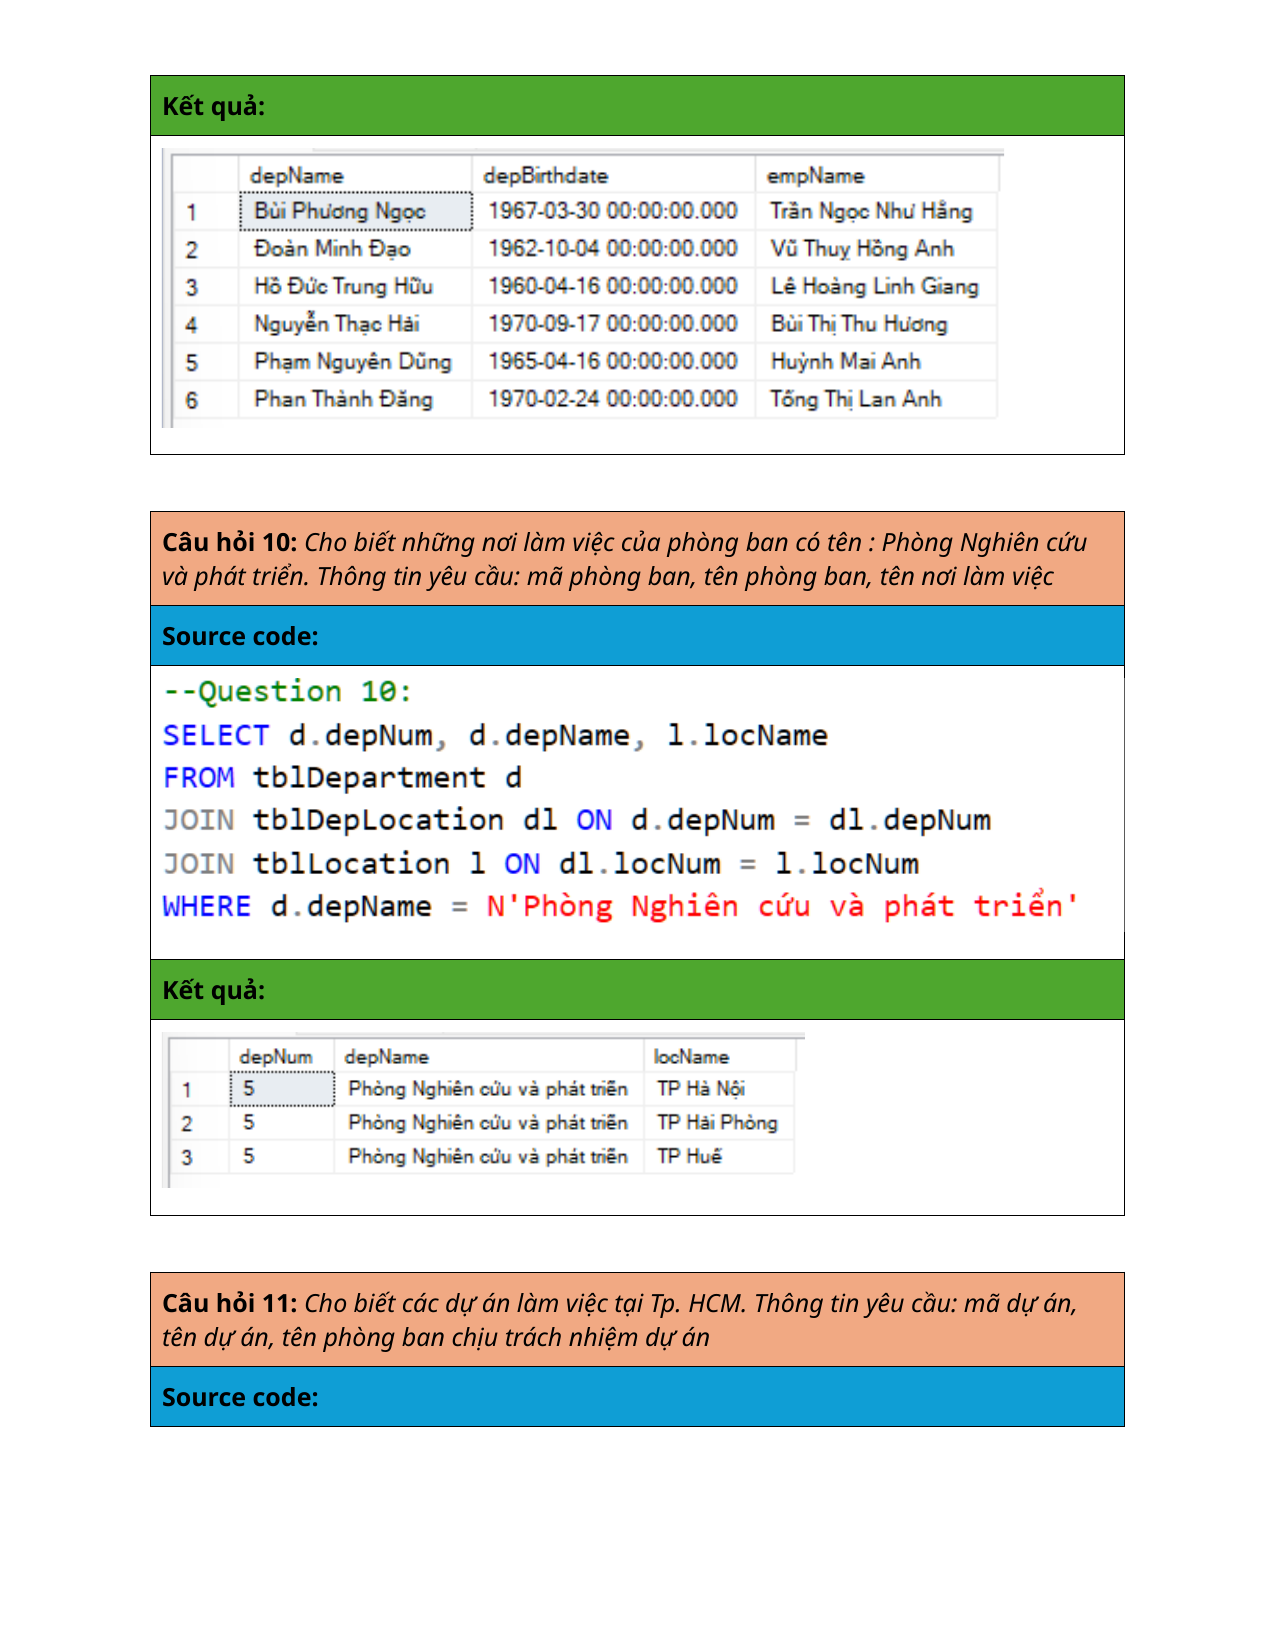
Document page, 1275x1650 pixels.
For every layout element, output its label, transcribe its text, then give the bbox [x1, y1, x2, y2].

table_cell [151, 136, 1124, 454]
table_header Câu hỏi 11: Cho biết các dự án làm việc tại Tp. HCM. Thông tin yêu cầu: mã dự án, tên dự án, tên phòng ban chịu trách nhiệm dự án [151, 1273, 1124, 1366]
table_cell [151, 666, 1124, 959]
table_cell Source code: [151, 606, 1124, 665]
picture [161, 678, 1125, 932]
table_header Câu hỏi 10: Cho biết những nơi làm việc của phòng ban có tên : Phòng Nghiên cứu và phát triển. Thông tin yêu cầu: mã phòng ban, tên phòng ban, tên nơi làm việc [151, 512, 1124, 605]
picture [161, 148, 1005, 428]
table_cell [151, 1020, 1124, 1215]
table_cell Kết quả: [151, 76, 1124, 135]
table_cell Kết quả: [151, 960, 1124, 1019]
picture [161, 1032, 805, 1188]
table_cell Source code: [151, 1367, 1124, 1426]
